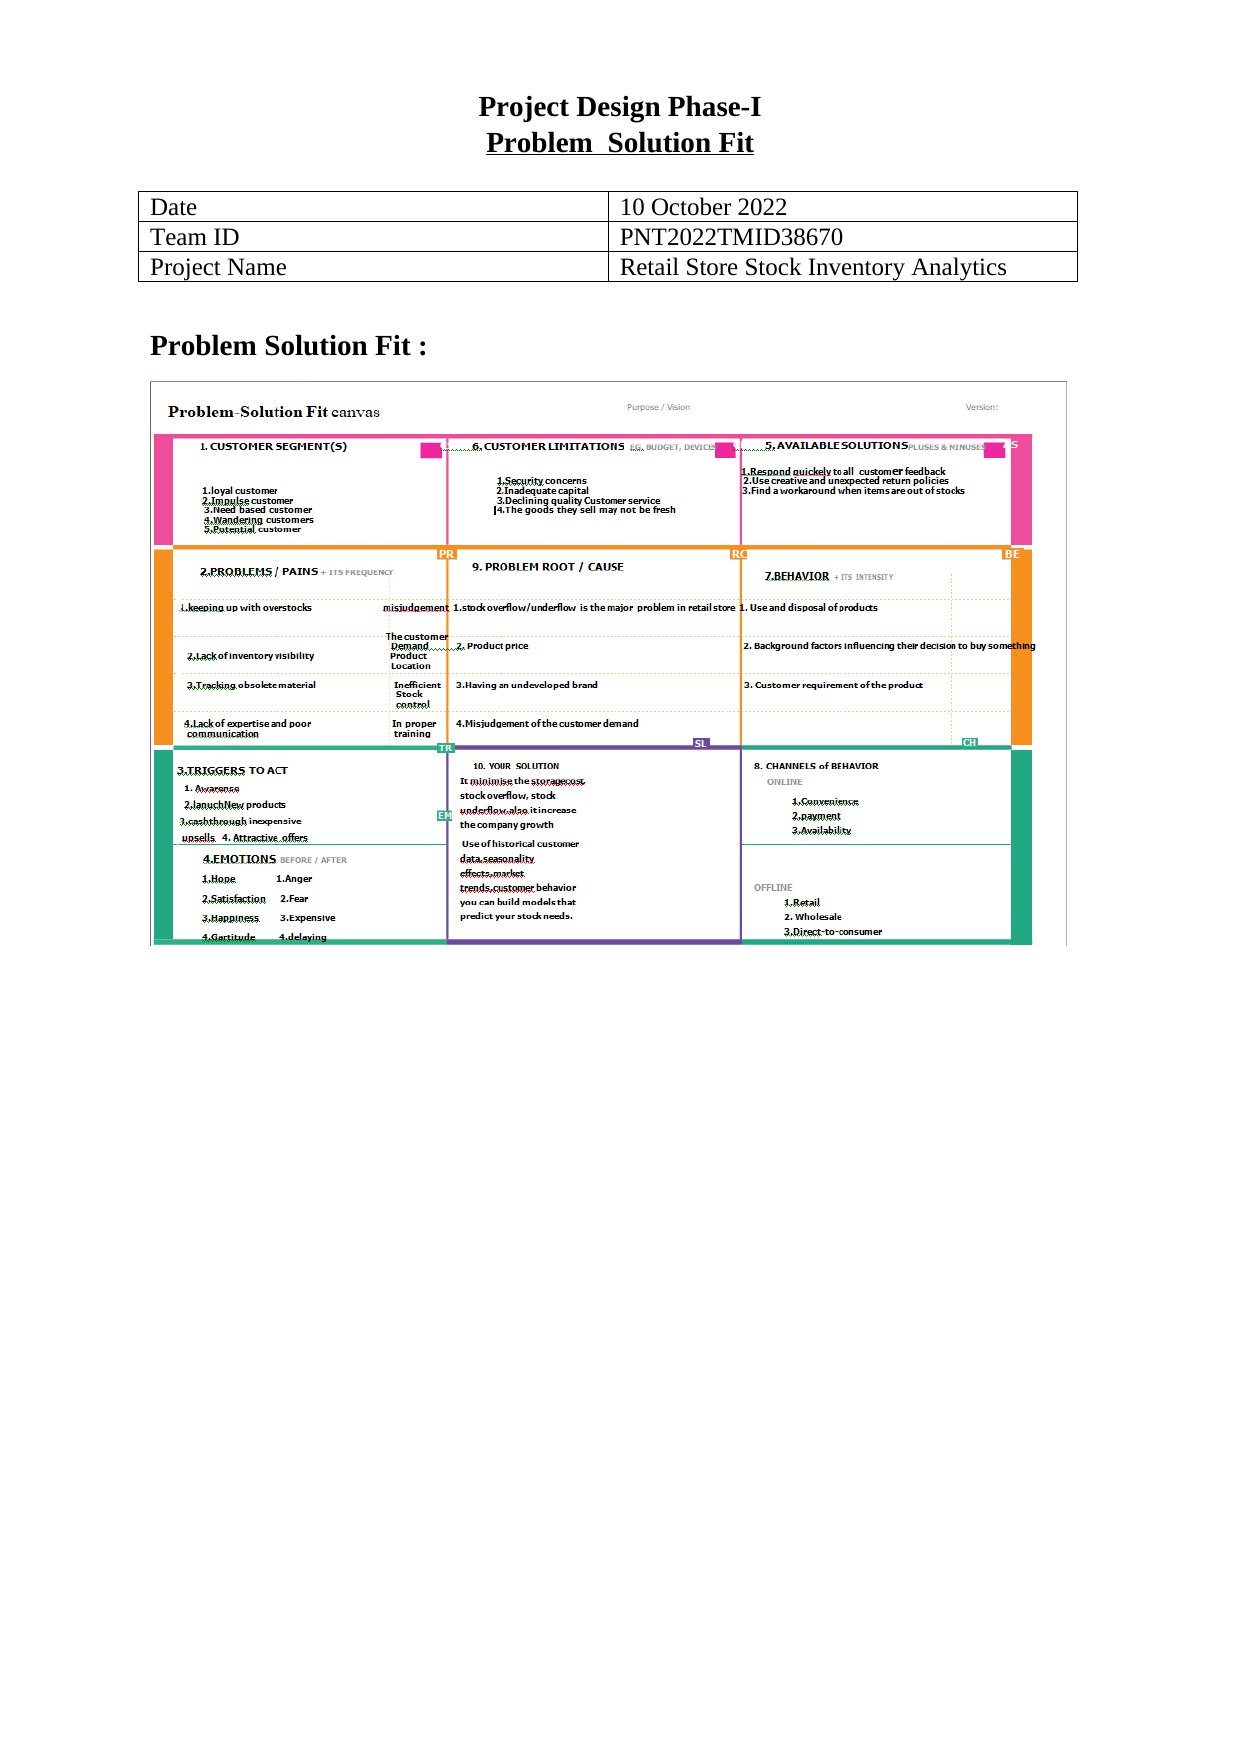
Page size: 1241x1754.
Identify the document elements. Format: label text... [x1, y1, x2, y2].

table_cell Project Name [139, 252, 608, 281]
table_cell Team ID [139, 222, 608, 251]
picture [150, 381, 1067, 946]
table_cell PNT2022TMID38670 [609, 222, 1077, 251]
text Project Design Phase-I [150, 89, 1090, 122]
text Problem Solution Fit [150, 125, 1090, 158]
table_cell Retail Store Stock Inventory Analytics [609, 252, 1077, 281]
table_header 10 October 2022 [609, 192, 1077, 221]
text Problem Solution Fit : [150, 328, 1090, 362]
table_header Date [139, 192, 608, 221]
